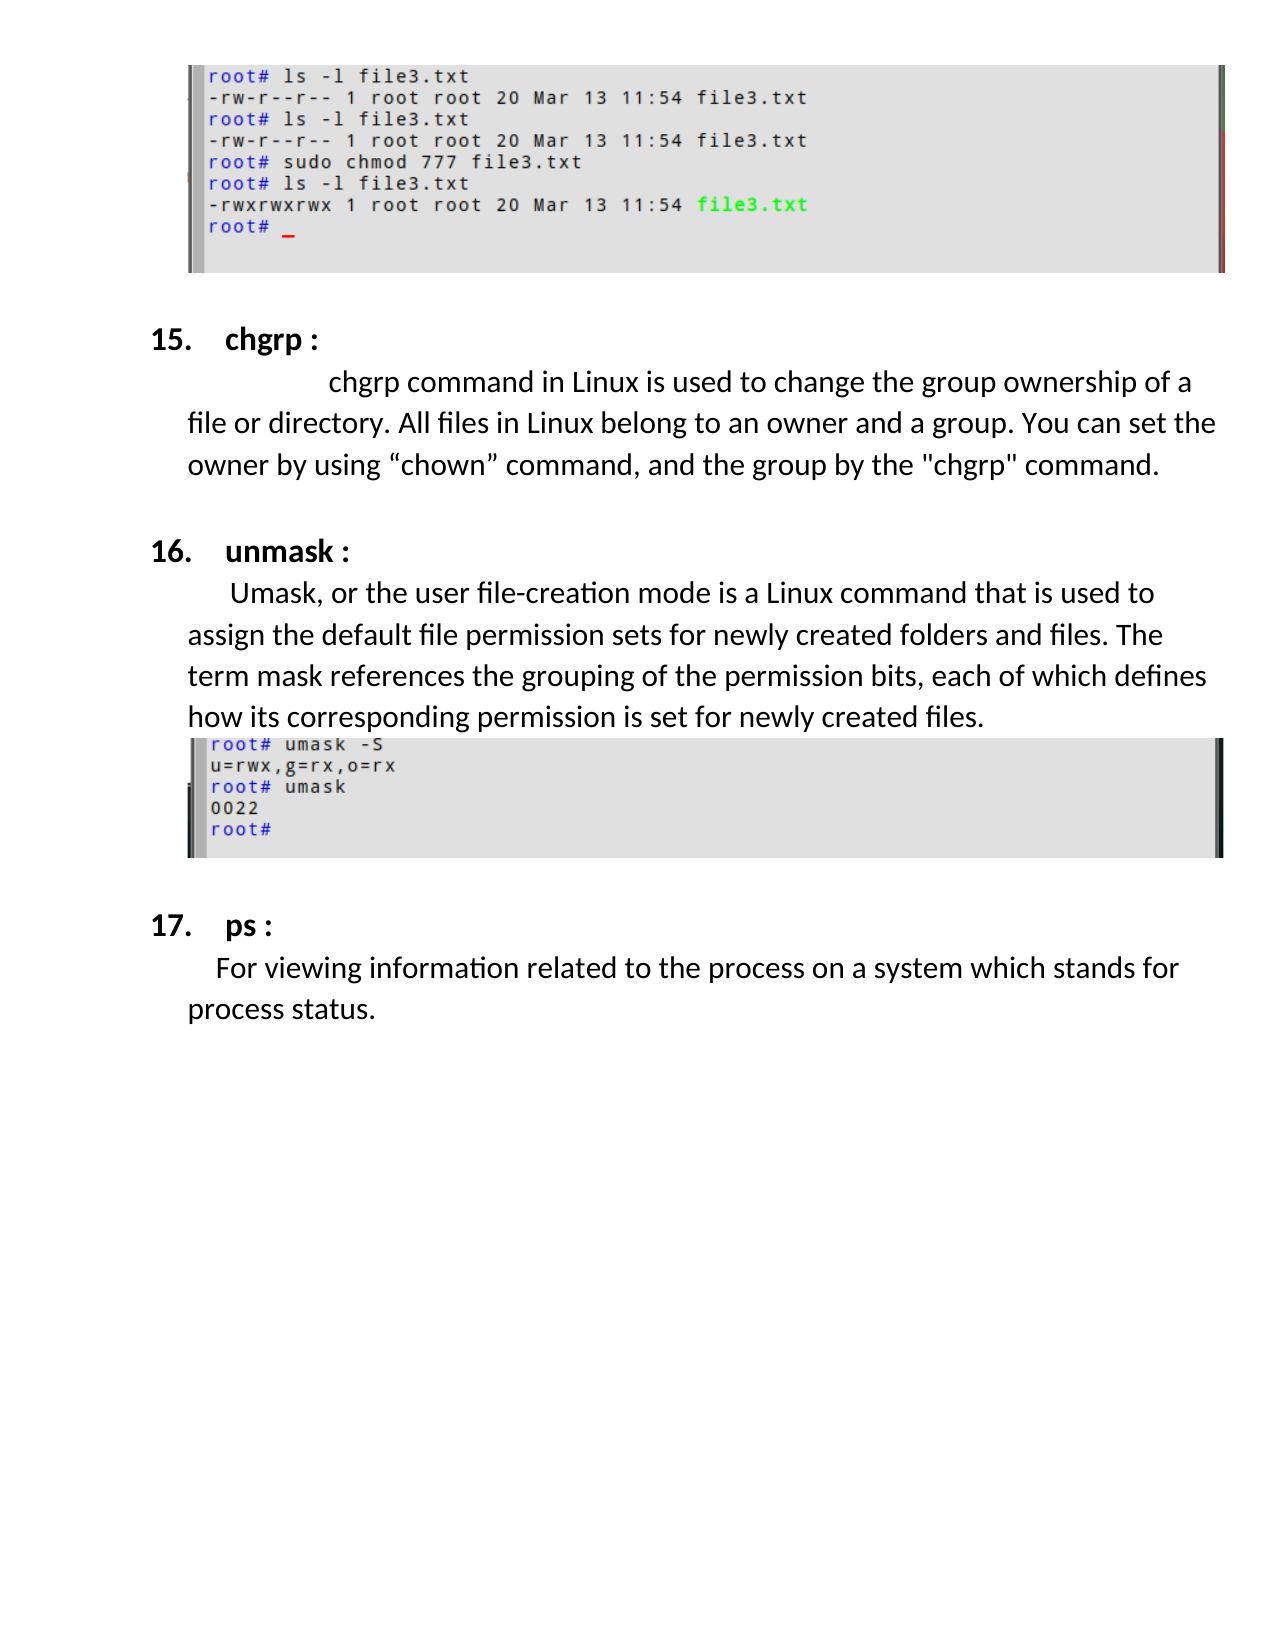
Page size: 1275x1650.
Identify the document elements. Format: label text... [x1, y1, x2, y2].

picture [187, 65, 1225, 273]
list unmask : [150, 530, 1219, 570]
list ps : [150, 904, 1219, 944]
list Umask, or the user file-creation mode is a Linux command that is used to assign the default file permission sets for newly created folders and files. The term mask references the grouping of the permission bits, each of which defines how its corresponding permission is set for newly created files. [187, 574, 1219, 735]
picture [187, 738, 1224, 858]
list chgrp : [150, 318, 1219, 359]
list For viewing information related to the process on a system which stands for process status. [187, 948, 1219, 1027]
list chgrp command in Linux is used to change the group ownership of a file or directory. All files in Linux belong to an owner and a group. You can set the owner by using “chown” command, and the group by the "chgrp" command. [187, 362, 1219, 483]
